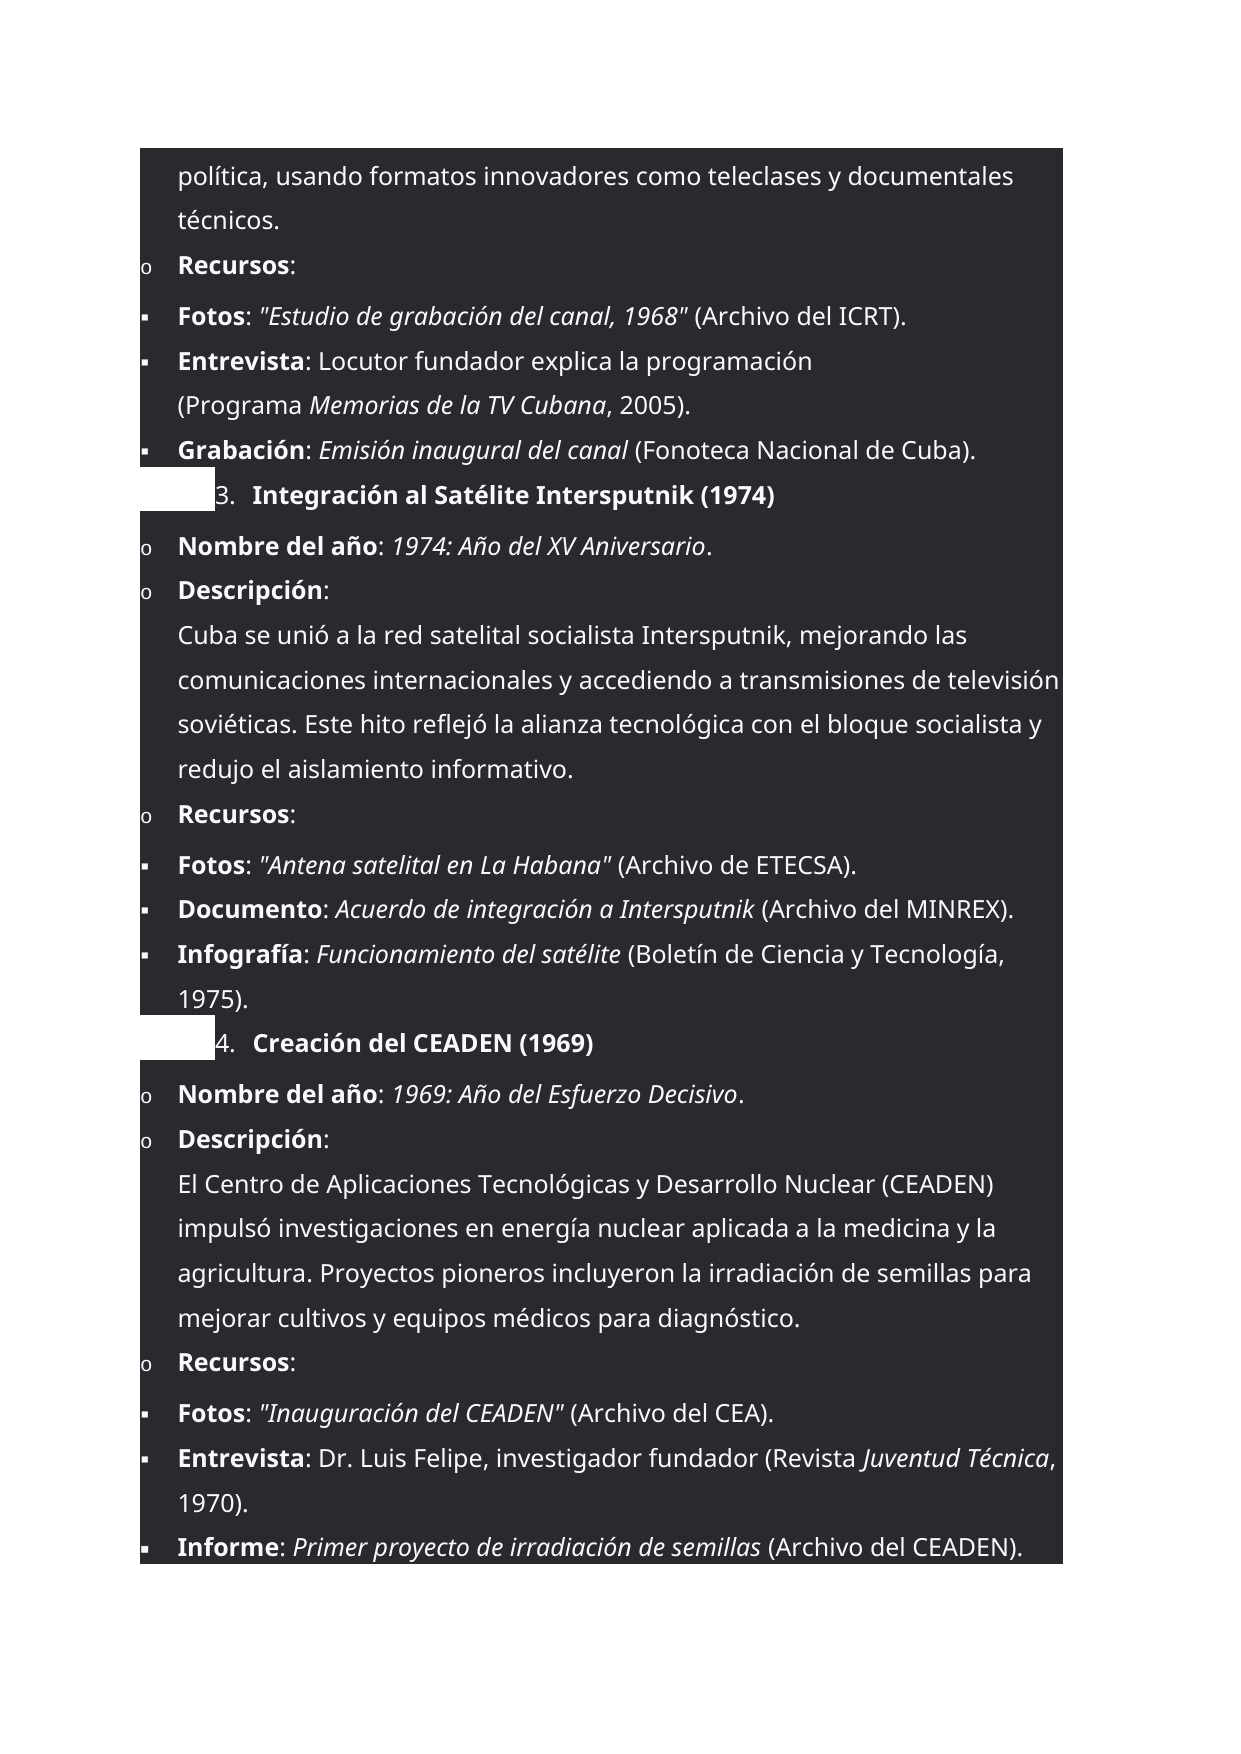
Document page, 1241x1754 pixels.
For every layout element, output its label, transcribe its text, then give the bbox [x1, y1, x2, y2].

list Recursos: [140, 786, 1063, 830]
list Fotos: "Antena satelital en La Habana" (Archivo de ETECSA). [140, 837, 1063, 881]
list Creación del CEADEN (1969) [215, 1015, 1063, 1060]
list Nombre del año: 1974: Año del XV Aniversario. [140, 518, 1063, 562]
list Nombre del año: 1969: Año del Esfuerzo Decisivo. [140, 1066, 1063, 1111]
list Fotos: "Estudio de grabación del canal, 1968" (Archivo del ICRT). [140, 288, 1063, 333]
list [140, 148, 1063, 237]
list Integración al Satélite Intersputnik (1974) [215, 467, 1063, 511]
list Descripción: Cuba se unió a la red satelital socialista Intersputnik, mejorando las comunicaciones internacionales y accediendo a transmisiones de televisión soviéticas. Este hito reflejó la alianza tecnológica con el bloque socialista y redujo el aislamiento informativo. [140, 562, 1063, 786]
list Descripción: El Centro de Aplicaciones Tecnológicas y Desarrollo Nuclear (CEADEN) impulsó investigaciones en energía nuclear aplicada a la medicina y la agricultura. Proyectos pioneros incluyeron la irradiación de semillas para mejorar cultivos y equipos médicos para diagnóstico. [140, 1111, 1063, 1334]
list Documento: Acuerdo de integración a Intersputnik (Archivo del MINREX). [140, 881, 1063, 926]
list Recursos: [140, 237, 1063, 282]
list Entrevista: Dr. Luis Felipe, investigador fundador (Revista Juventud Técnica, 1970). [140, 1430, 1063, 1519]
list Informe: Primer proyecto de irradiación de semillas (Archivo del CEADEN). [140, 1519, 1063, 1564]
list Fotos: "Inauguración del CEADEN" (Archivo del CEA). [140, 1385, 1063, 1430]
list Entrevista: Locutor fundador explica la programación (Programa Memorias de la TV Cubana, 2005). [140, 333, 1063, 422]
list Recursos: [140, 1334, 1063, 1379]
list Infografía: Funcionamiento del satélite (Boletín de Ciencia y Tecnología, 1975). [140, 926, 1063, 1015]
list Grabación: Emisión inaugural del canal (Fonoteca Nacional de Cuba). [140, 422, 1063, 467]
